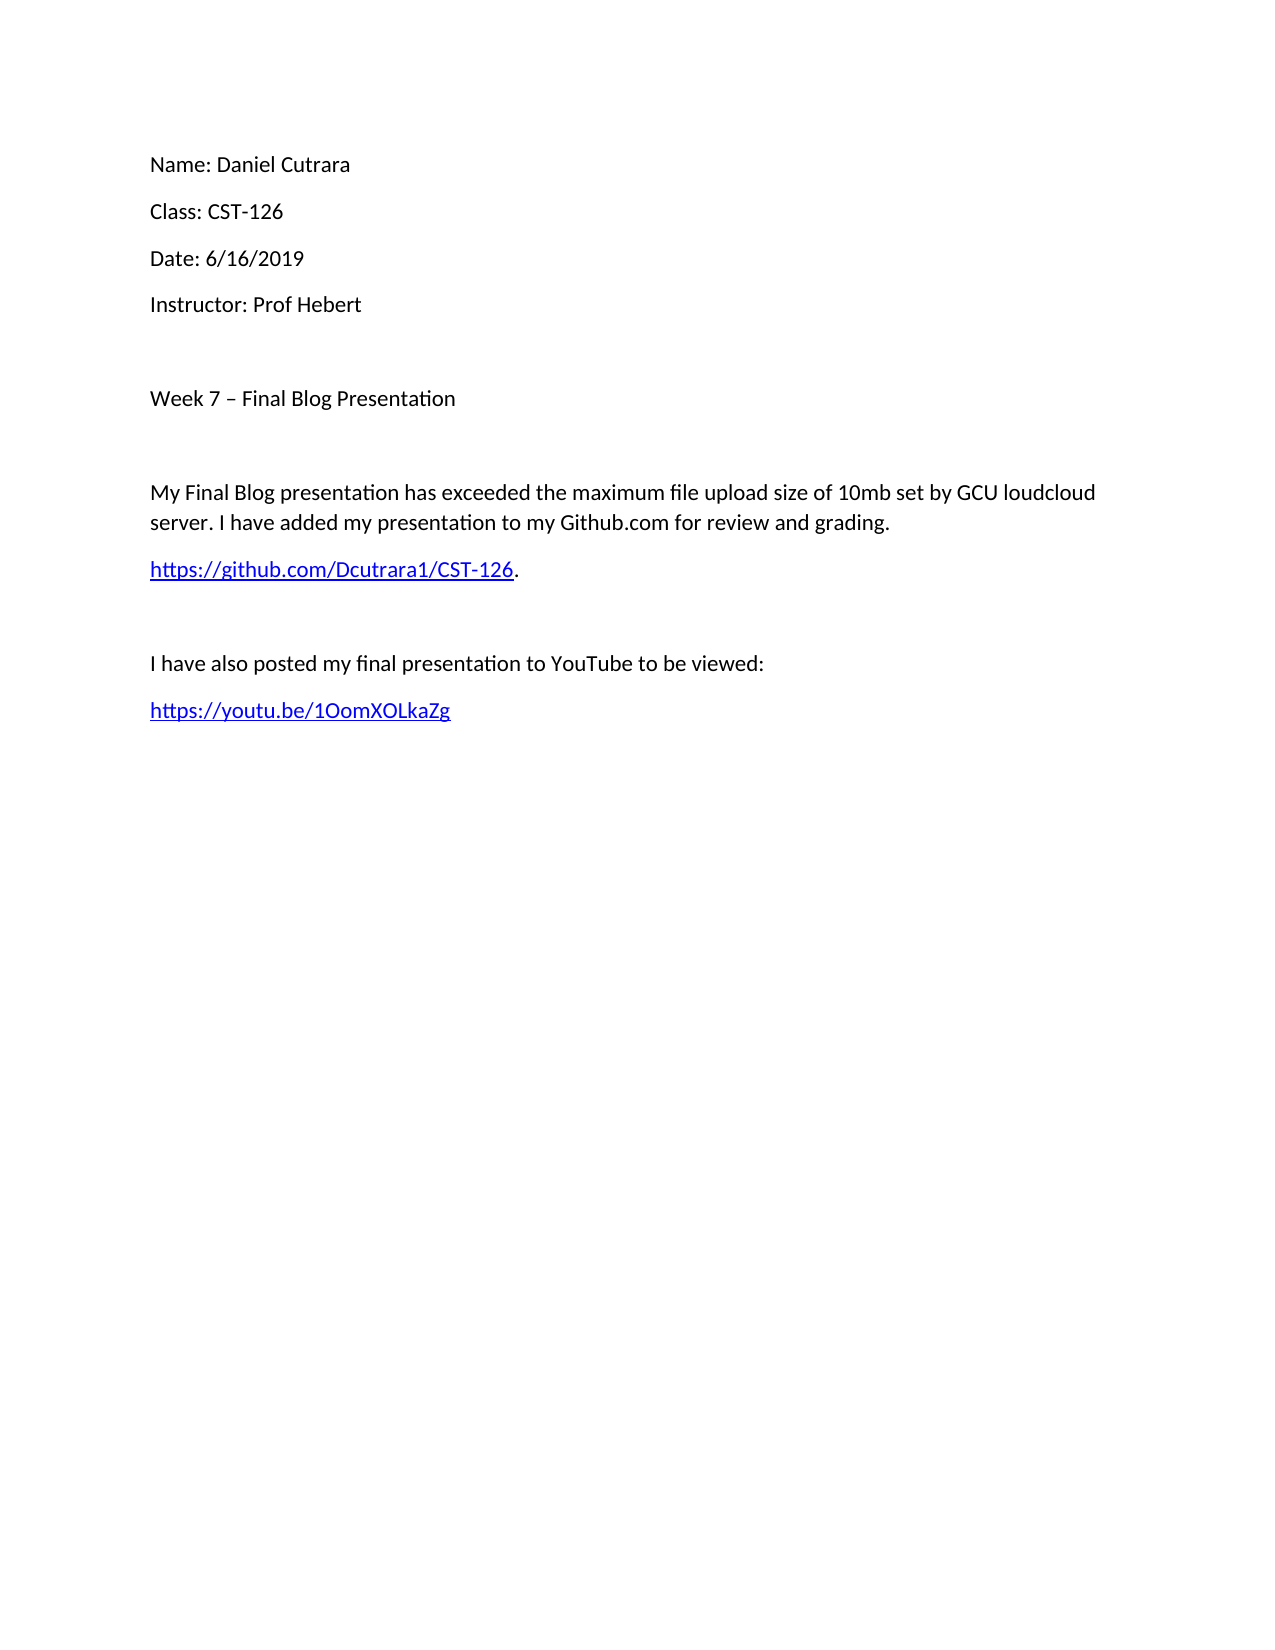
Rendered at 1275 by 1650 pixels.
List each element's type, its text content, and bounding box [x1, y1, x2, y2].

text https://youtu.be/1OomXOLkaZg [150, 696, 1125, 724]
text Week 7 – Final Blog Presentation [150, 384, 1125, 412]
text I have also posted my final presentation to YouTube to be viewed: [150, 649, 1125, 677]
text Name: Daniel Cutrara [150, 150, 1125, 178]
text Instructor: Prof Hebert [150, 291, 1125, 319]
text Date: 6/16/2019 [150, 244, 1125, 272]
text Class: CST-126 [150, 197, 1125, 225]
text https://github.com/Dcutrara1/CST-126. [150, 555, 1125, 583]
text My Final Blog presentation has exceeded the maximum file upload size of 10mb set by GCU loudcloud server. I have added my presentation to my Github.com for review and grading. [150, 478, 1125, 536]
